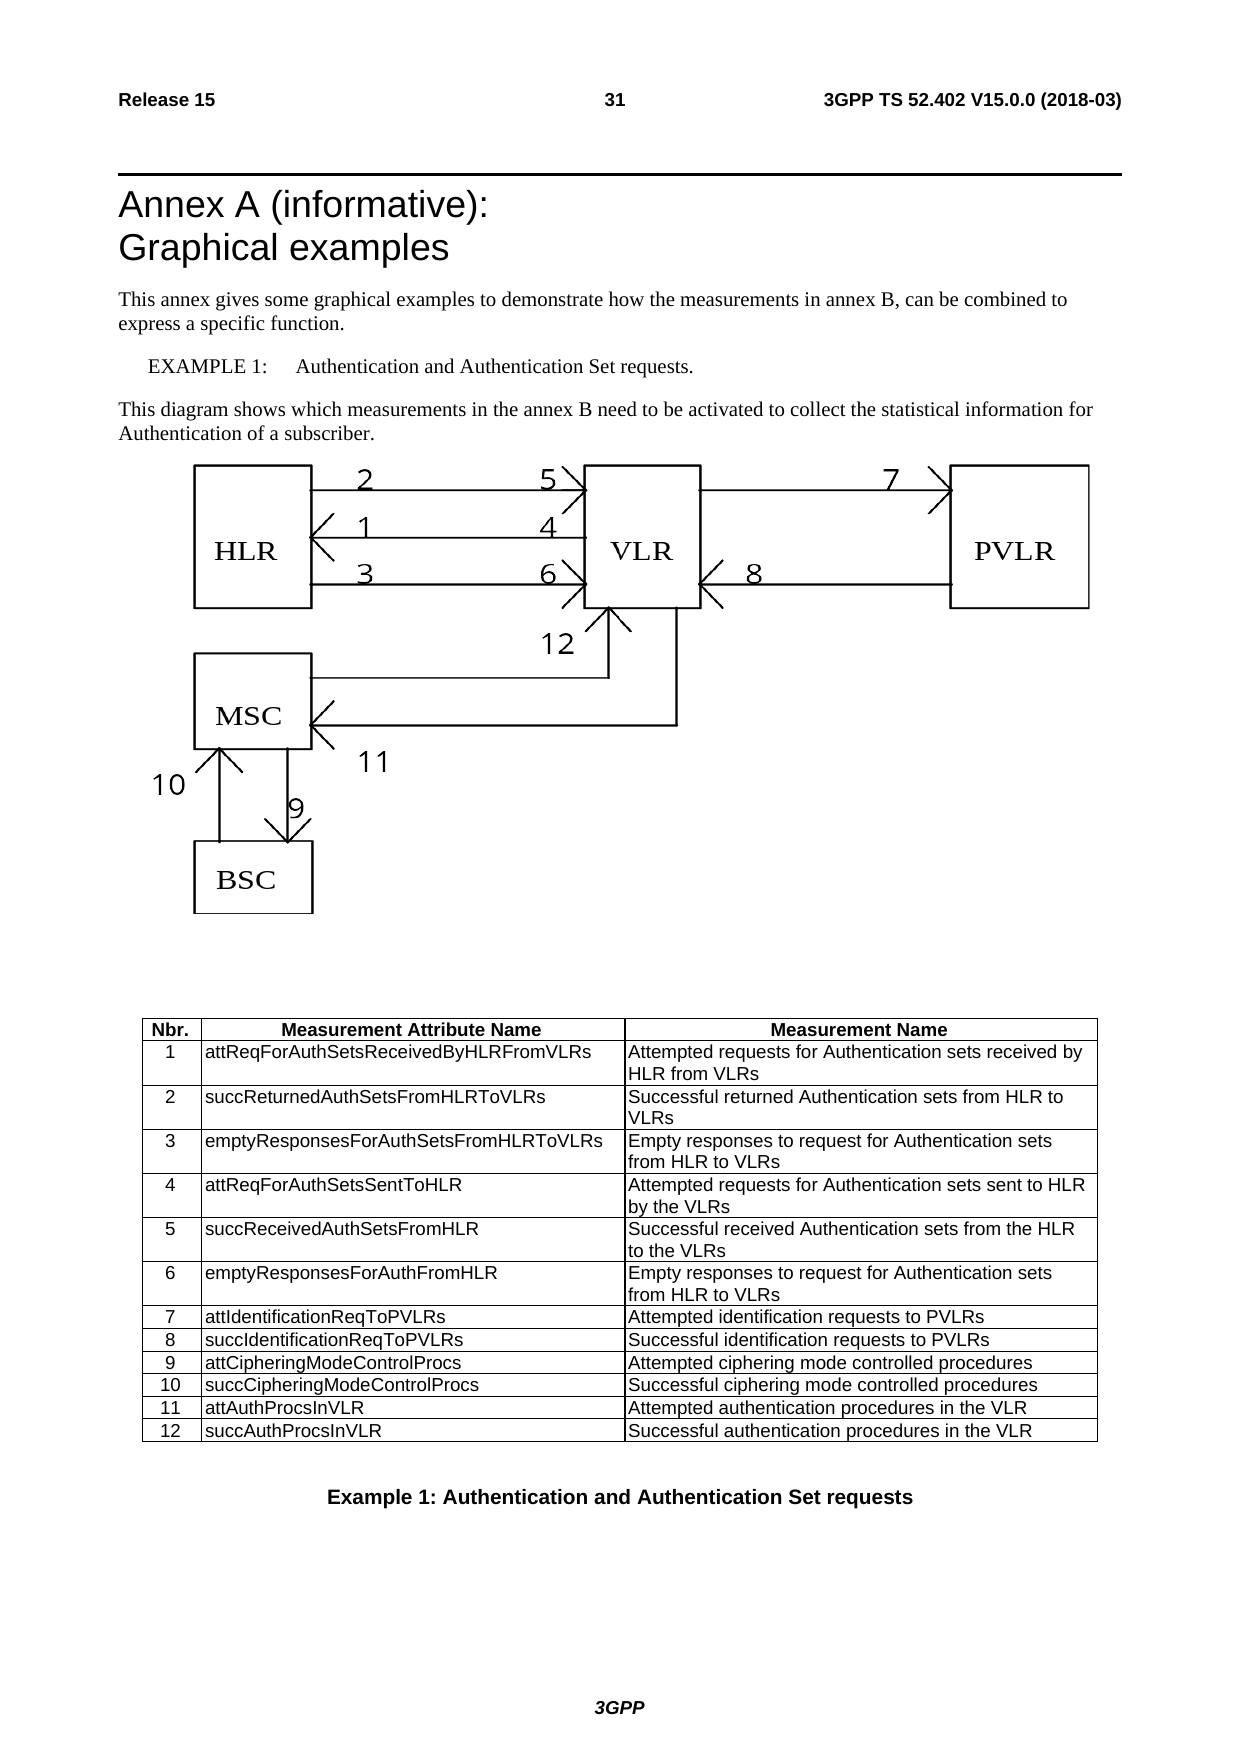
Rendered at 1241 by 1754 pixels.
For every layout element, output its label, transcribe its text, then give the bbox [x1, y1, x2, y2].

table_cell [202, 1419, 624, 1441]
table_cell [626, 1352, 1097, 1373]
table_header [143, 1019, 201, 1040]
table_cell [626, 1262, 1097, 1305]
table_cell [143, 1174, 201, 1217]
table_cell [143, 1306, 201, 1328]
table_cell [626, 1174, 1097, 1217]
subtitle Annex A (informative): Graphical examples [118, 176, 1122, 268]
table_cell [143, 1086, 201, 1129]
text This diagram shows which measurements in the annex B need to be activated to collect the statistical information for Authentication of a subscriber. [118, 397, 1122, 445]
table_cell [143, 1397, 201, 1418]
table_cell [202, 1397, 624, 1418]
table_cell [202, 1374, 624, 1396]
text This annex gives some graphical examples to demonstrate how the measurements in annex B, can be combined to express a specific function. [118, 287, 1122, 335]
text EXAMPLE 1: Authentication and Authentication Set requests. [148, 354, 1122, 378]
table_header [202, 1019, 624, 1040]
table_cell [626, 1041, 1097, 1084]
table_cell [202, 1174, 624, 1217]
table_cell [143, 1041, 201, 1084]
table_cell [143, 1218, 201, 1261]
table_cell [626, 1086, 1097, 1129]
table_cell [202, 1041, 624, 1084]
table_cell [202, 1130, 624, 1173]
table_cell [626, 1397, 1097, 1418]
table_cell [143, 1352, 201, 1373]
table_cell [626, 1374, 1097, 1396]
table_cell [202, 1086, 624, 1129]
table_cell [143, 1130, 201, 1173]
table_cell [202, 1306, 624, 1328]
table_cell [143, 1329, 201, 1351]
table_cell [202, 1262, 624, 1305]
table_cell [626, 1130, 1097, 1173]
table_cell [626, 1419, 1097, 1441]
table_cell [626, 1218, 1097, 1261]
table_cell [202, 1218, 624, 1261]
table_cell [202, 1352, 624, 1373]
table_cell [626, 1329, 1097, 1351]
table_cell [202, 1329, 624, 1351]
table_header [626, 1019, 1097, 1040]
text Example 1: Authentication and Authentication Set requests [118, 1485, 1122, 1509]
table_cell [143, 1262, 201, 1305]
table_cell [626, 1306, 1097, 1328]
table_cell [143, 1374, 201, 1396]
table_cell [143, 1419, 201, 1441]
